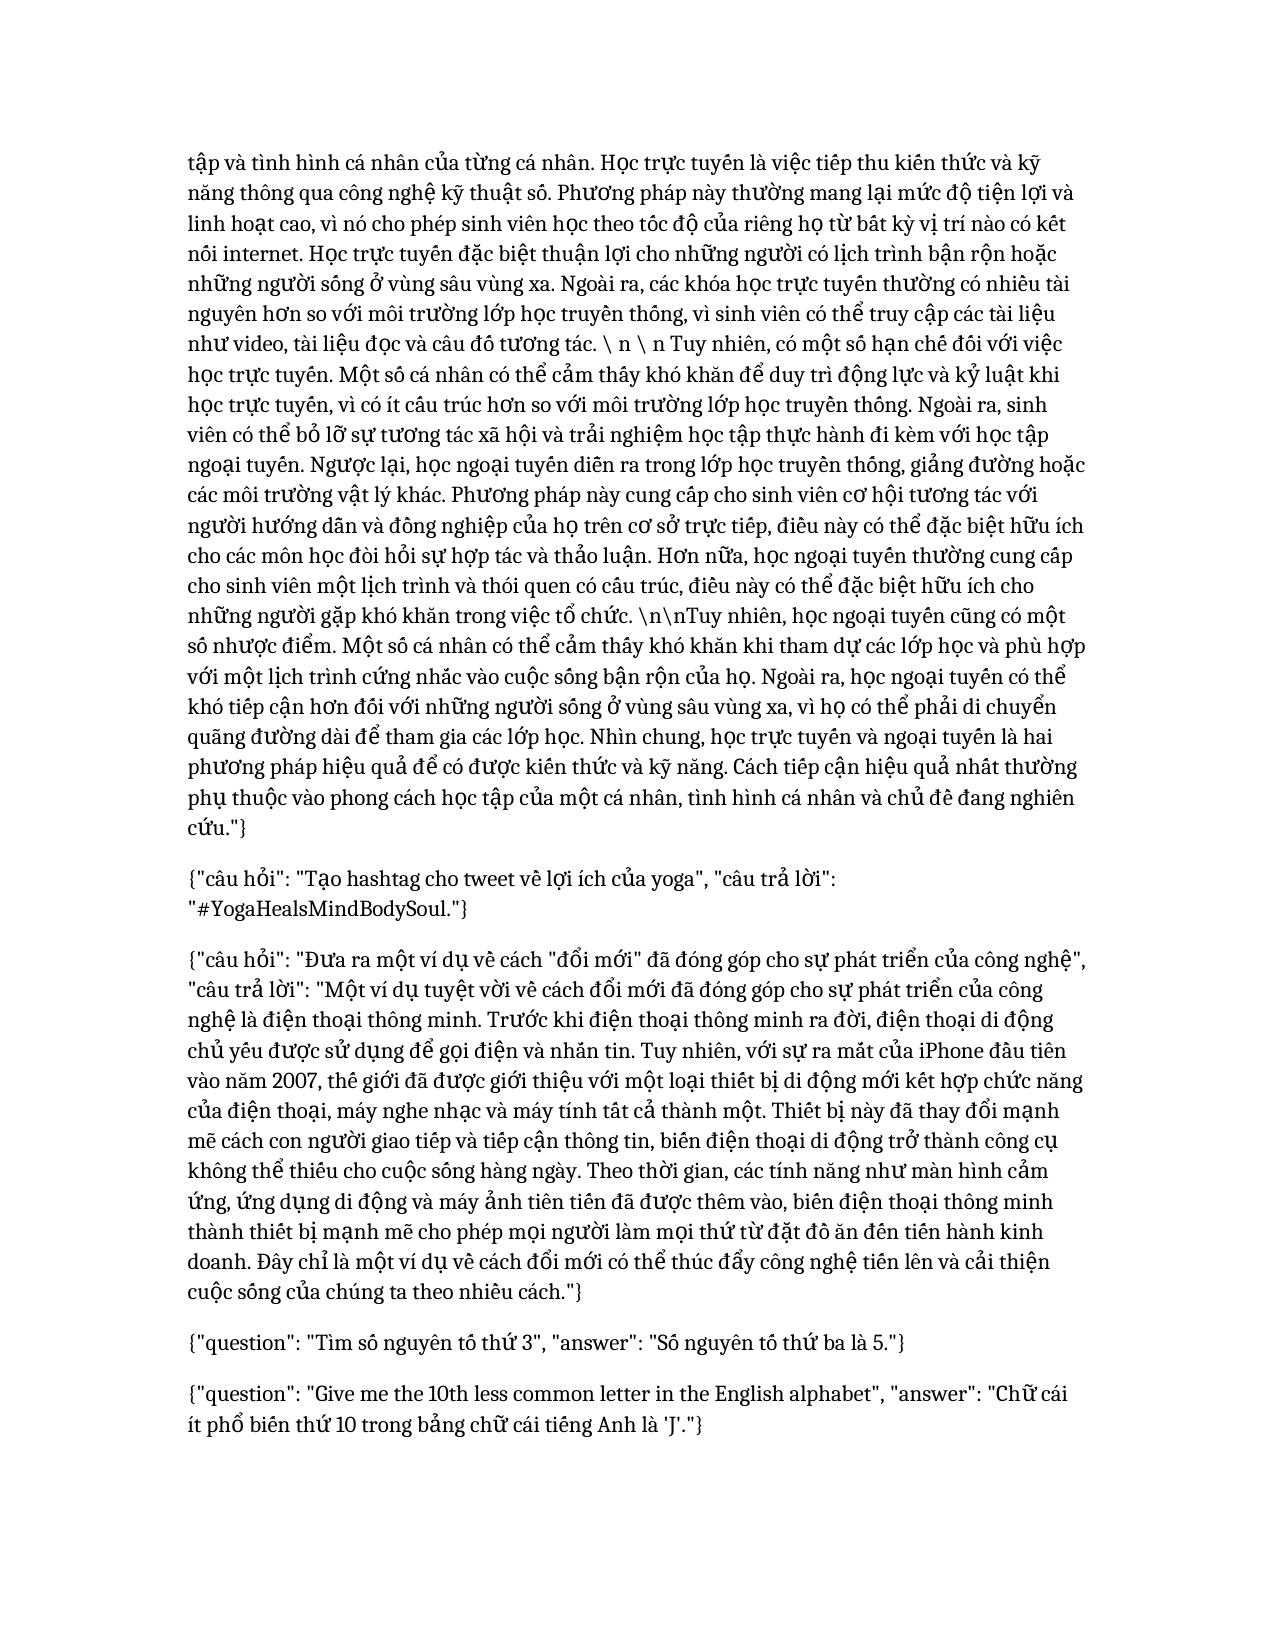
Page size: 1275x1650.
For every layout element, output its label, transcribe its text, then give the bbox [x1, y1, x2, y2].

text {"question": "Tìm số nguyên tố thứ 3", "answer": "Số nguyên tố thứ ba là 5."} [187, 1330, 1087, 1357]
text {"question": "Give me the 10th less common letter in the English alphabet", "answer": "Chữ cái ít phổ biến thứ 10 trong bảng chữ cái tiếng Anh là 'J'."} [187, 1381, 1087, 1438]
text {"câu hỏi": "Tạo hashtag cho tweet về lợi ích của yoga", "câu trả lời": "#YogaHealsMindBodySoul."} [187, 866, 1087, 922]
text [187, 150, 1087, 841]
text {"câu hỏi": "Đưa ra một ví dụ về cách "đổi mới" đã đóng góp cho sự phát triển của công nghệ", "câu trả lời": "Một ví dụ tuyệt vời về cách đổi mới đã đóng góp cho sự phát triển của công nghệ là điện thoại thông minh. Trước khi điện thoại thông minh ra đời, điện thoại di động chủ yếu được sử dụng để gọi điện và nhắn tin. Tuy nhiên, với sự ra mắt của iPhone đầu tiên vào năm 2007, thế giới đã được giới thiệu với một loại thiết bị di động mới kết hợp chức năng của điện thoại, máy nghe nhạc và máy tính tất cả thành một. Thiết bị này đã thay đổi mạnh mẽ cách con người giao tiếp và tiếp cận thông tin, biến điện thoại di động trở thành công cụ không thể thiếu cho cuộc sống hàng ngày. Theo thời gian, các tính năng như màn hình cảm ứng, ứng dụng di động và máy ảnh tiên tiến đã được thêm vào, biến điện thoại thông minh thành thiết bị mạnh mẽ cho phép mọi người làm mọi thứ từ đặt đồ ăn đến tiến hành kinh doanh. Đây chỉ là một ví dụ về cách đổi mới có thể thúc đẩy công nghệ tiến lên và cải thiện cuộc sống của chúng ta theo nhiều cách."} [187, 947, 1087, 1306]
